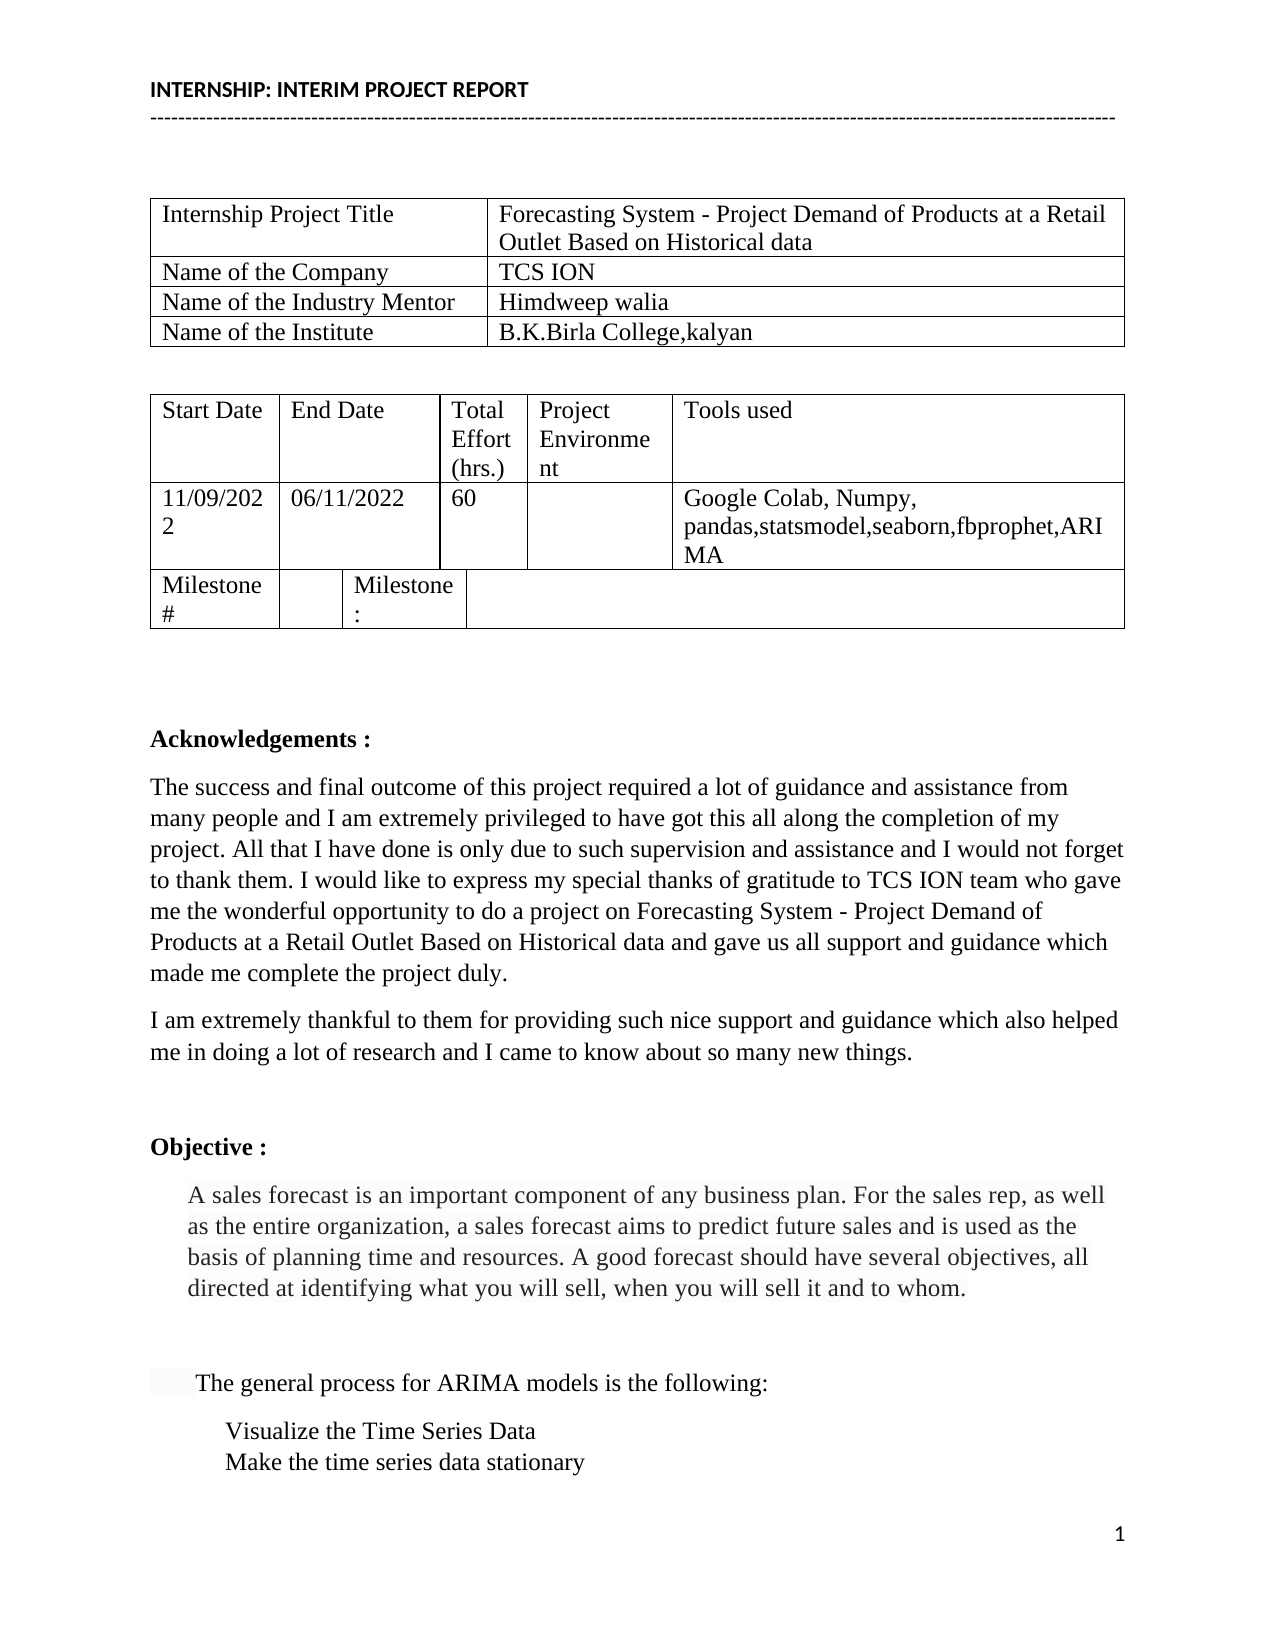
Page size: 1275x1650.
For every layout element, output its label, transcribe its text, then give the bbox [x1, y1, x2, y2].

table_cell B.K.Birla College,kalyan [488, 317, 1124, 346]
table_header Project Environment [528, 395, 672, 482]
table_cell [280, 570, 342, 627]
table_cell 11/09/2022 [151, 483, 279, 569]
list Make the time series data stationary [225, 1447, 1125, 1476]
table_header Internship Project Title [151, 199, 487, 256]
table_cell Milestone # [151, 570, 279, 627]
text Acknowledgements : [150, 724, 1125, 753]
table_cell Name of the Company [151, 257, 487, 286]
table_cell Himdweep walia [488, 287, 1124, 316]
table_cell Google Colab, Numpy, pandas,statsmodel,seaborn,fbprophet,ARIMA [673, 483, 1124, 569]
list Visualize the Time Series Data [225, 1416, 1125, 1445]
table_header End Date [280, 395, 439, 482]
table_cell Name of the Institute [151, 317, 487, 346]
table_cell 06/11/2022 [280, 483, 439, 569]
table_cell [528, 483, 672, 569]
table_cell Milestone: [343, 570, 466, 627]
text A sales forecast is an important component of any business plan. For the sales rep, as well as the entire organization, a sales forecast aims to predict future sales and is used as the basis of planning time and resources. A good forecast should have several objectives, all directed at identifying what you will sell, when you will sell it and to whom. [187, 1180, 1125, 1302]
text I am extremely thankful to them for providing such nice support and guidance which also helped me in doing a lot of research and I came to know about so many new things. [150, 1006, 1125, 1065]
text The success and final outcome of this project required a lot of guidance and assistance from many people and I am extremely privileged to have got this all along the completion of my project. All that I have done is only due to such supervision and assistance and I would not forget to thank them. I would like to express my special thanks of gratitude to TCS ION team who gave me the wonderful opportunity to do a project on Forecasting System - Project Demand of Products at a Retail Outlet Based on Historical data and gave us all support and guidance which made me complete the project duly. [150, 772, 1125, 987]
text Objective : [150, 1132, 1125, 1161]
table_cell TCS ION [488, 257, 1124, 286]
table_header Start Date [151, 395, 279, 482]
table_header Total Effort (hrs.) [441, 395, 527, 482]
table_header Forecasting System - Project Demand of Products at a Retail Outlet Based on Historical data [488, 199, 1124, 256]
table_header Tools used [673, 395, 1124, 482]
table_cell Name of the Industry Mentor [151, 287, 487, 316]
table_cell [467, 570, 1124, 627]
table_cell 60 [441, 483, 527, 569]
text The general process for ARIMA models is the following: [196, 1368, 1125, 1397]
